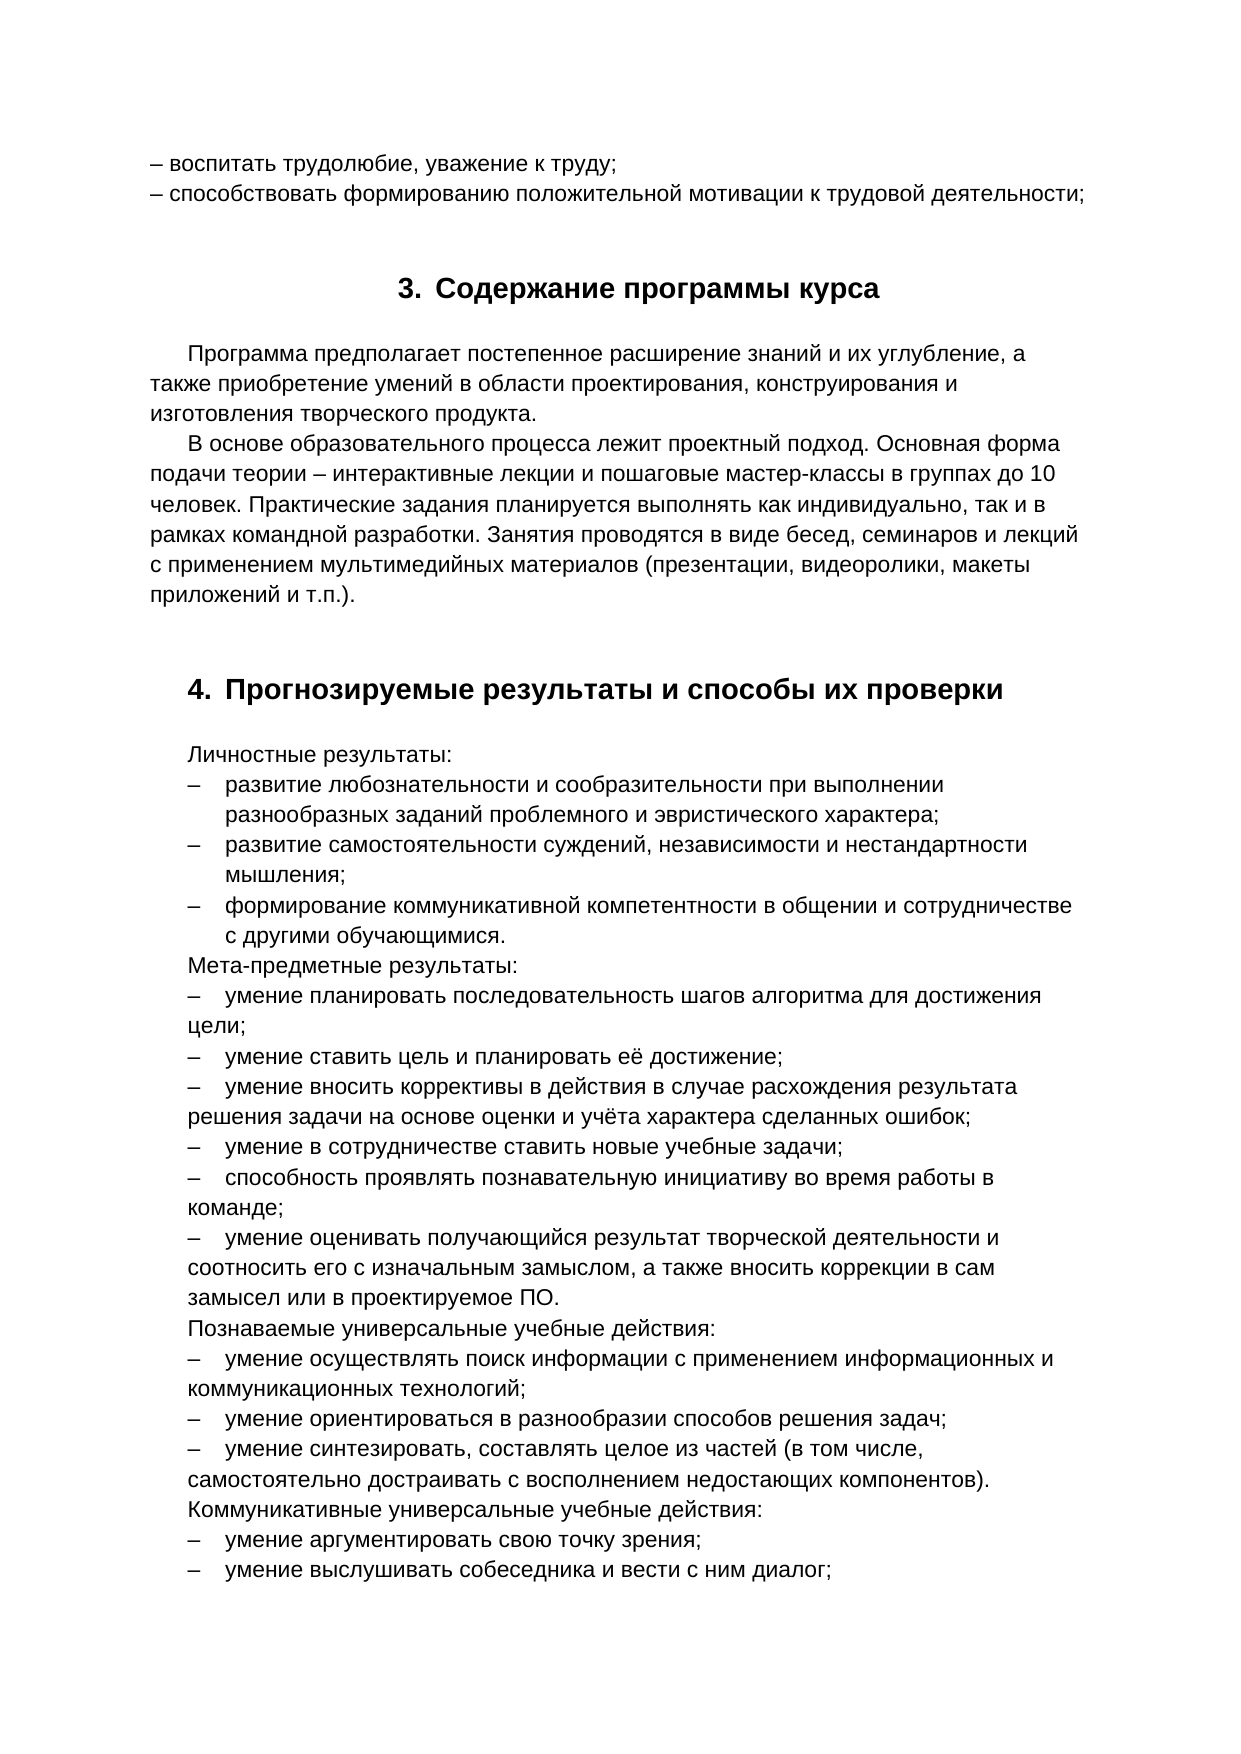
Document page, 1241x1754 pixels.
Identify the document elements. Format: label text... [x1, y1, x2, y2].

text Личностные результаты: [187, 741, 1090, 767]
text – способность проявлять познавательную инициативу во время работы в команде; [187, 1163, 1090, 1220]
text – умение вносить коррективы в действия в случае расхождения результата решения задачи на основе оценки и учёта характера сделанных ошибок; [187, 1073, 1090, 1129]
text – умение планировать последовательность шагов алгоритма для достижения цели; [187, 982, 1090, 1039]
list развитие самостоятельности суждений, независимости и нестандартности мышления; [187, 831, 1090, 888]
text – умение ставить цель и планировать её достижение; [187, 1043, 1090, 1069]
text – умение осуществлять поиск информации с применением информационных и коммуникационных технологий; [187, 1345, 1090, 1401]
text – умение оценивать получающийся результат творческой деятельности и соотносить его с изначальным замыслом, а также вносить коррекции в сам замысел или в проектируемое ПО. [187, 1224, 1090, 1311]
text – умение ориентироваться в разнообразии способов решения задач; [187, 1405, 1090, 1432]
text – воспитать трудолюбие, уважение к труду; [150, 150, 1090, 176]
list формирование коммуникативной компетентности в общении и сотрудничестве с другими обучающимися. [187, 892, 1090, 948]
list развитие любознательности и сообразительности при выполнении разнообразных заданий проблемного и эвристического характера; [187, 771, 1090, 827]
text – умение синтезировать, составлять целое из частей (в том числе, самостоятельно достраивать с восполнением недостающих компонентов). [187, 1435, 1090, 1492]
text В основе образовательного процесса лежит проектный подход. Основная форма подачи теории – интерактивные лекции и пошаговые мастер-классы в группах до 10 человек. Практические задания планируется выполнять как индивидуально, так и в рамках командной разработки. Занятия проводятся в виде бесед, семинаров и лекций с применением мультимедийных материалов (презентации, видеоролики, макеты приложений и т.п.). [150, 430, 1090, 608]
text – способствовать формированию положительной мотивации к трудовой деятельности; [150, 180, 1090, 207]
text Мета-предметные результаты: [187, 952, 1090, 978]
text Коммуникативные универсальные учебные действия: [187, 1496, 1090, 1522]
text Программа предполагает постепенное расширение знаний и их углубление, а также приобретение умений в области проектирования, конструирования и изготовления творческого продукта. [150, 339, 1090, 426]
text Познаваемые универсальные учебные действия: [187, 1314, 1090, 1341]
text – умение в сотрудничестве ставить новые учебные задачи; [187, 1133, 1090, 1160]
list Содержание программы курса [187, 271, 1090, 304]
text – умение аргументировать свою точку зрения; [187, 1526, 1090, 1552]
list Прогнозируемые результаты и способы их проверки [187, 672, 1090, 705]
text – умение выслушивать собеседника и вести с ним диалог; [187, 1556, 1090, 1583]
